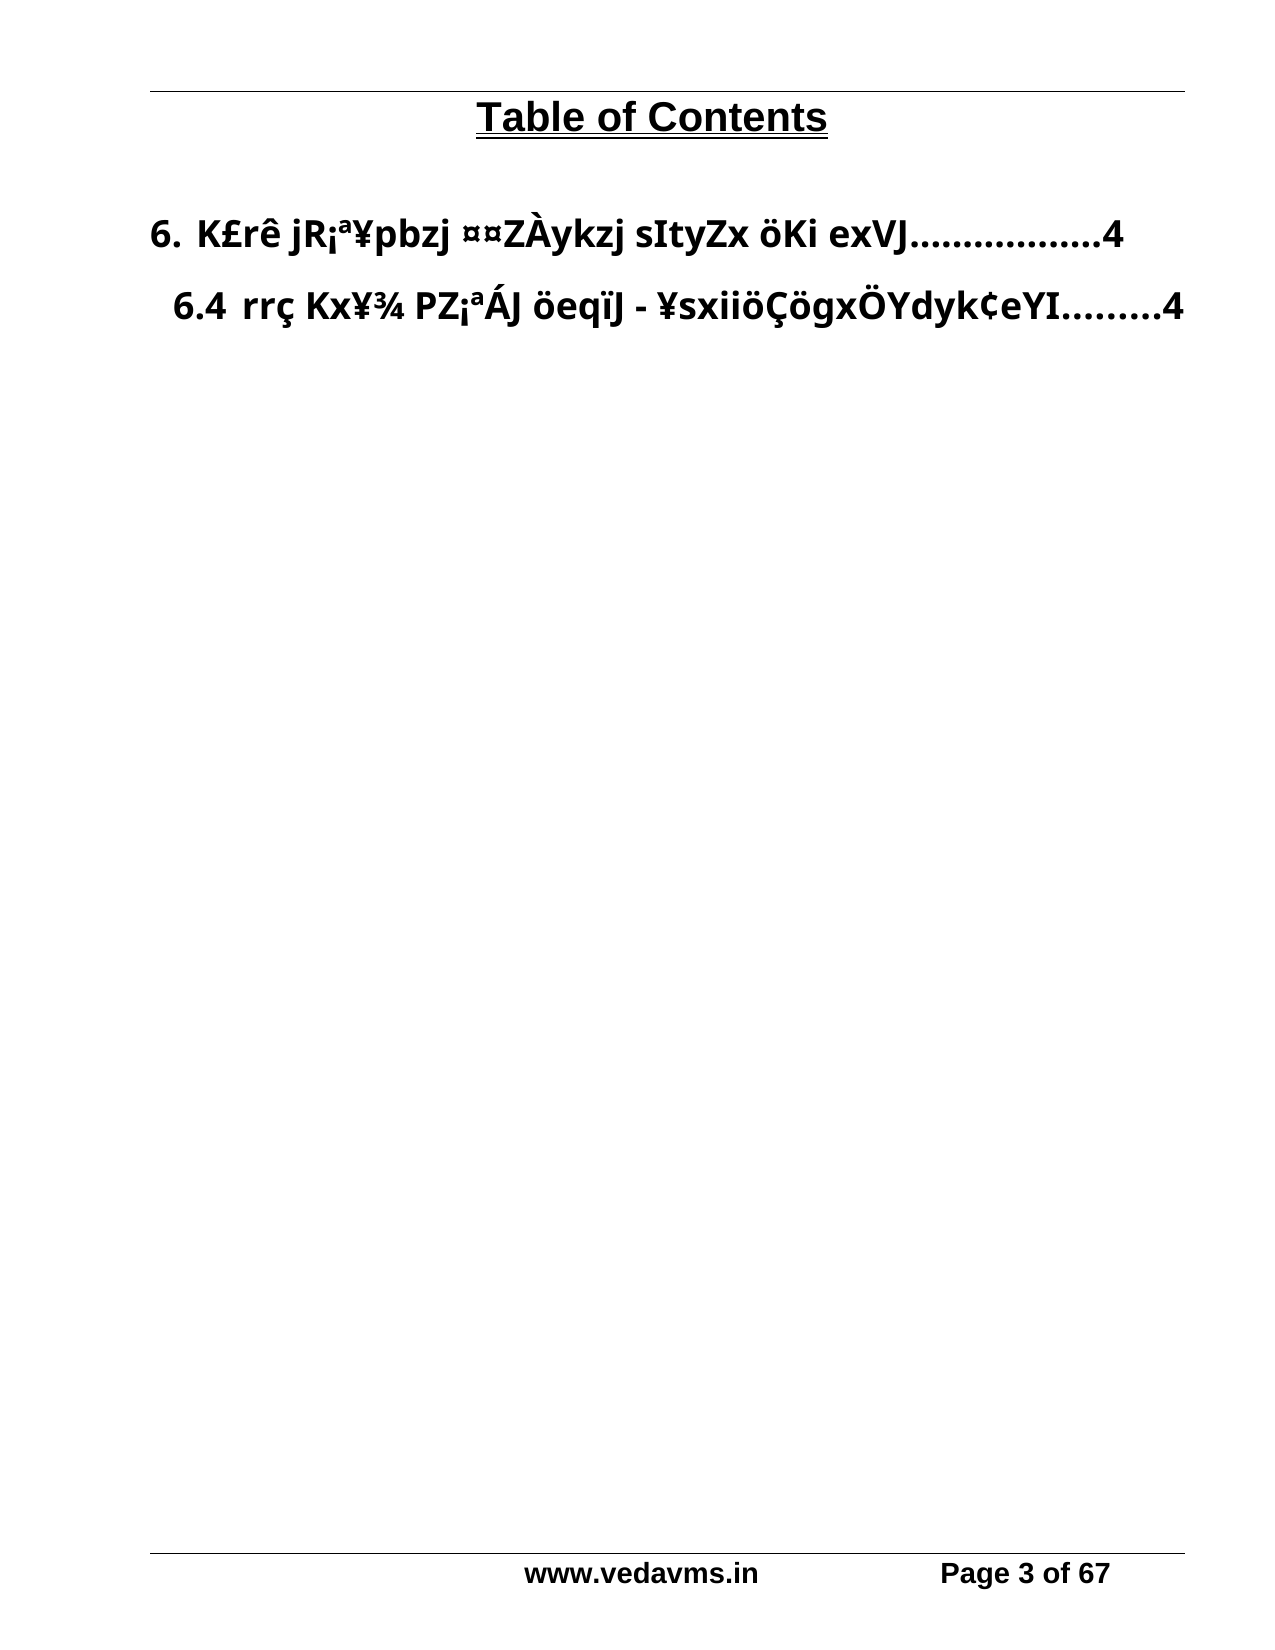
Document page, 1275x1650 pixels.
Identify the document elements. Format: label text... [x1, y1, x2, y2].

subtitle Table of Contents [150, 92, 1154, 140]
text 6.4 rrç Kx¥¾ PZ¡ªÁJ öeqïJ - ¥sxiiöÇögxÖYdyk¢eYI 4 [173, 279, 1185, 330]
text 6. K£rê jR¡ª¥pbzj ¤¤ZÀykzj sItyZx öKi exVJ 4 [150, 207, 1185, 258]
